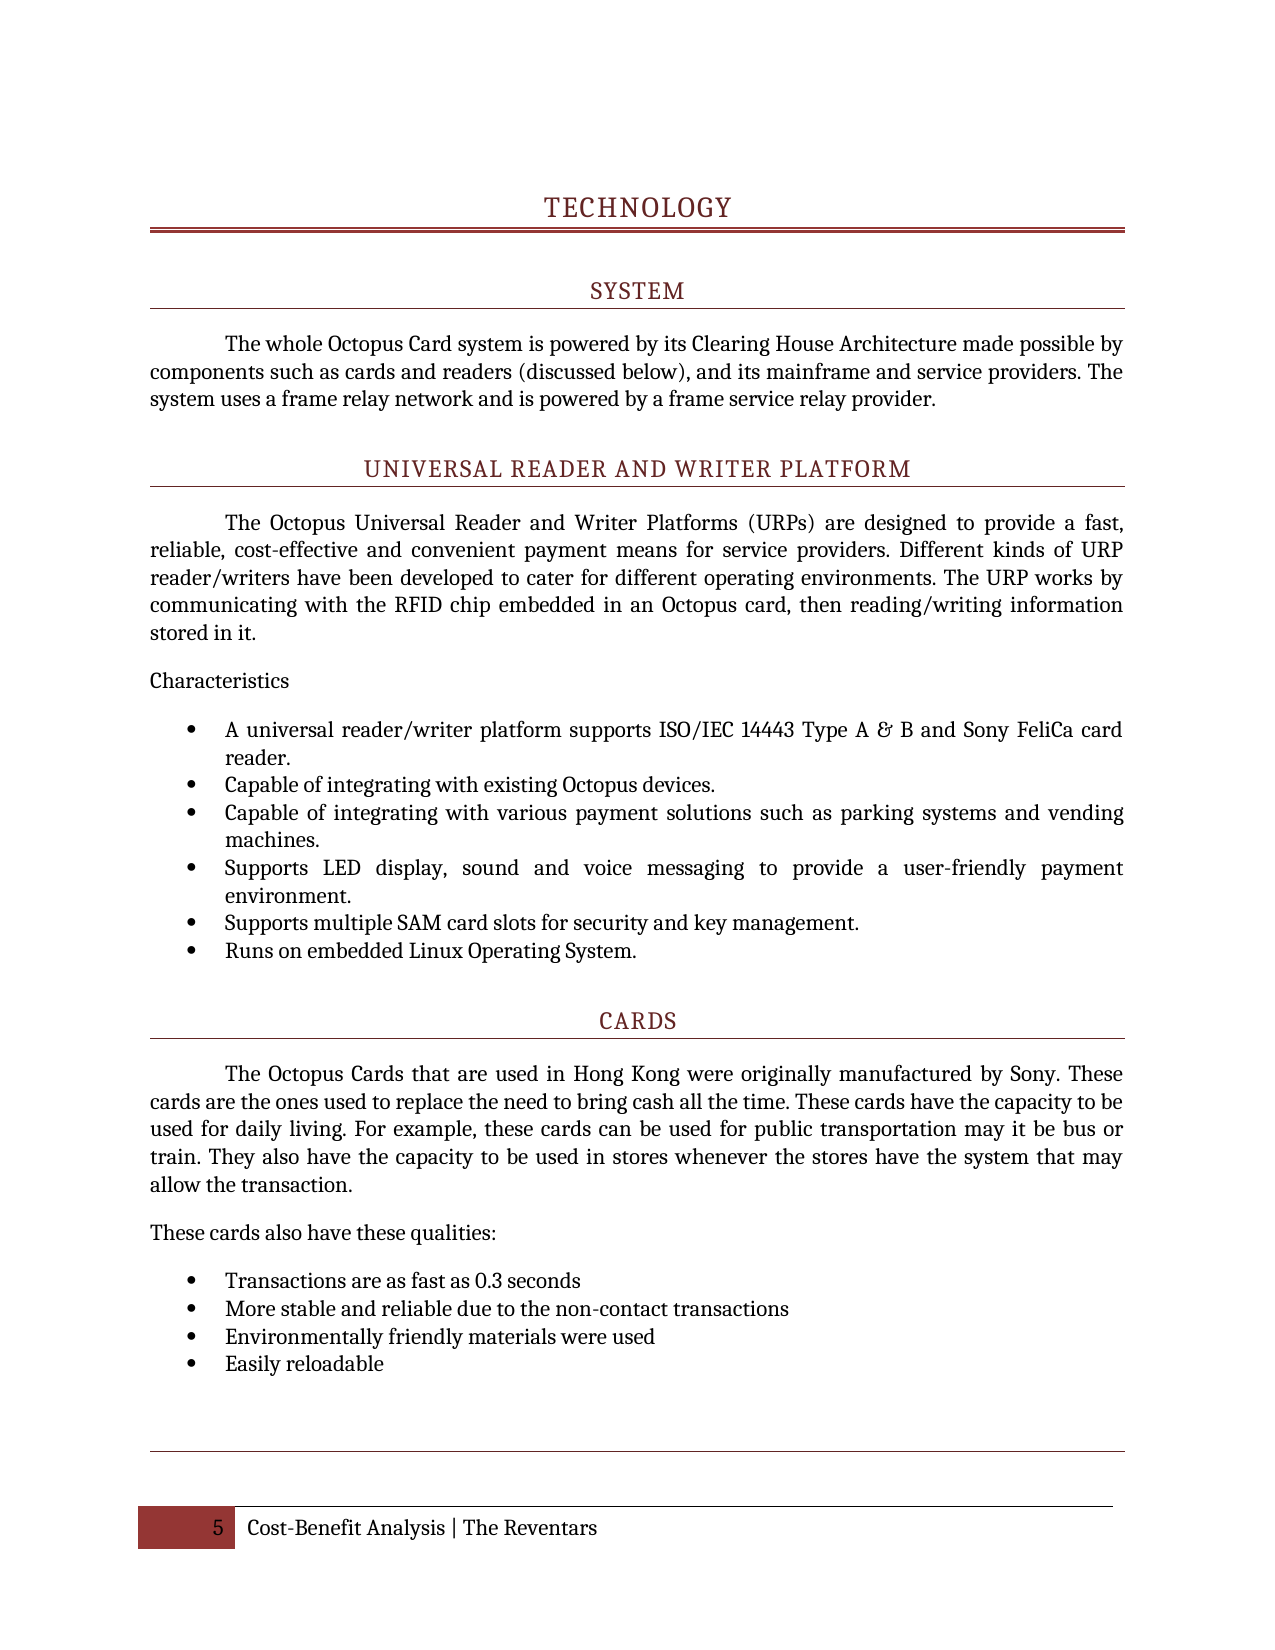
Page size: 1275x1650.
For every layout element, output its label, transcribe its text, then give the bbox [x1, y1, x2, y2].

text The Octopus Cards that are used in Hong Kong were originally manufactured by Sony. These cards are the ones used to replace the need to bring cash all the time. These cards have the capacity to be used for daily living. For example, these cards can be used for public transportation may it be bus or train. They also have the capacity to be used in stores whenever the stores have the system that may allow the transaction. [150, 1061, 1125, 1198]
text Characteristics [150, 668, 1125, 695]
list Capable of integrating with existing Octopus devices. [187, 772, 1125, 798]
list Environmentally friendly materials were used [187, 1323, 1125, 1350]
list Easily reloadable [187, 1351, 1125, 1377]
list A universal reader/writer platform supports ISO/IEC 14443 Type A & B and Sony FeliCa card reader. [187, 717, 1125, 771]
list Runs on embedded Linux Operating System. [187, 938, 1125, 964]
subtitle Universal Reader and Writer Platform [150, 455, 1125, 486]
text The Octopus Universal Reader and Writer Platforms (URPs) are designed to provide a fast, reliable, cost-effective and convenient payment means for service providers. Different kinds of URP reader/writers have been developed to cater for different operating environments. The URP works by communicating with the RFID chip embedded in an Octopus card, then reading/writing information stored in it. [150, 509, 1125, 646]
list Capable of integrating with various payment solutions such as parking systems and vending machines. [187, 799, 1125, 853]
subtitle Cards [150, 1007, 1125, 1038]
subtitle Technology [150, 192, 1125, 227]
subtitle System [150, 277, 1125, 308]
list Supports multiple SAM card slots for security and key management. [187, 910, 1125, 936]
list Supports LED display, sound and voice messaging to provide a user-friendly payment environment. [187, 855, 1125, 909]
list Transactions are as fast as 0.3 seconds [187, 1268, 1125, 1294]
text The whole Octopus Card system is powered by its Clearing House Architecture made possible by components such as cards and readers (discussed below), and its mainframe and service providers. The system uses a frame relay network and is powered by a frame service relay provider. [150, 331, 1125, 412]
list More stable and reliable due to the non-contact transactions [187, 1296, 1125, 1322]
text These cards also have these qualities: [150, 1220, 1125, 1246]
